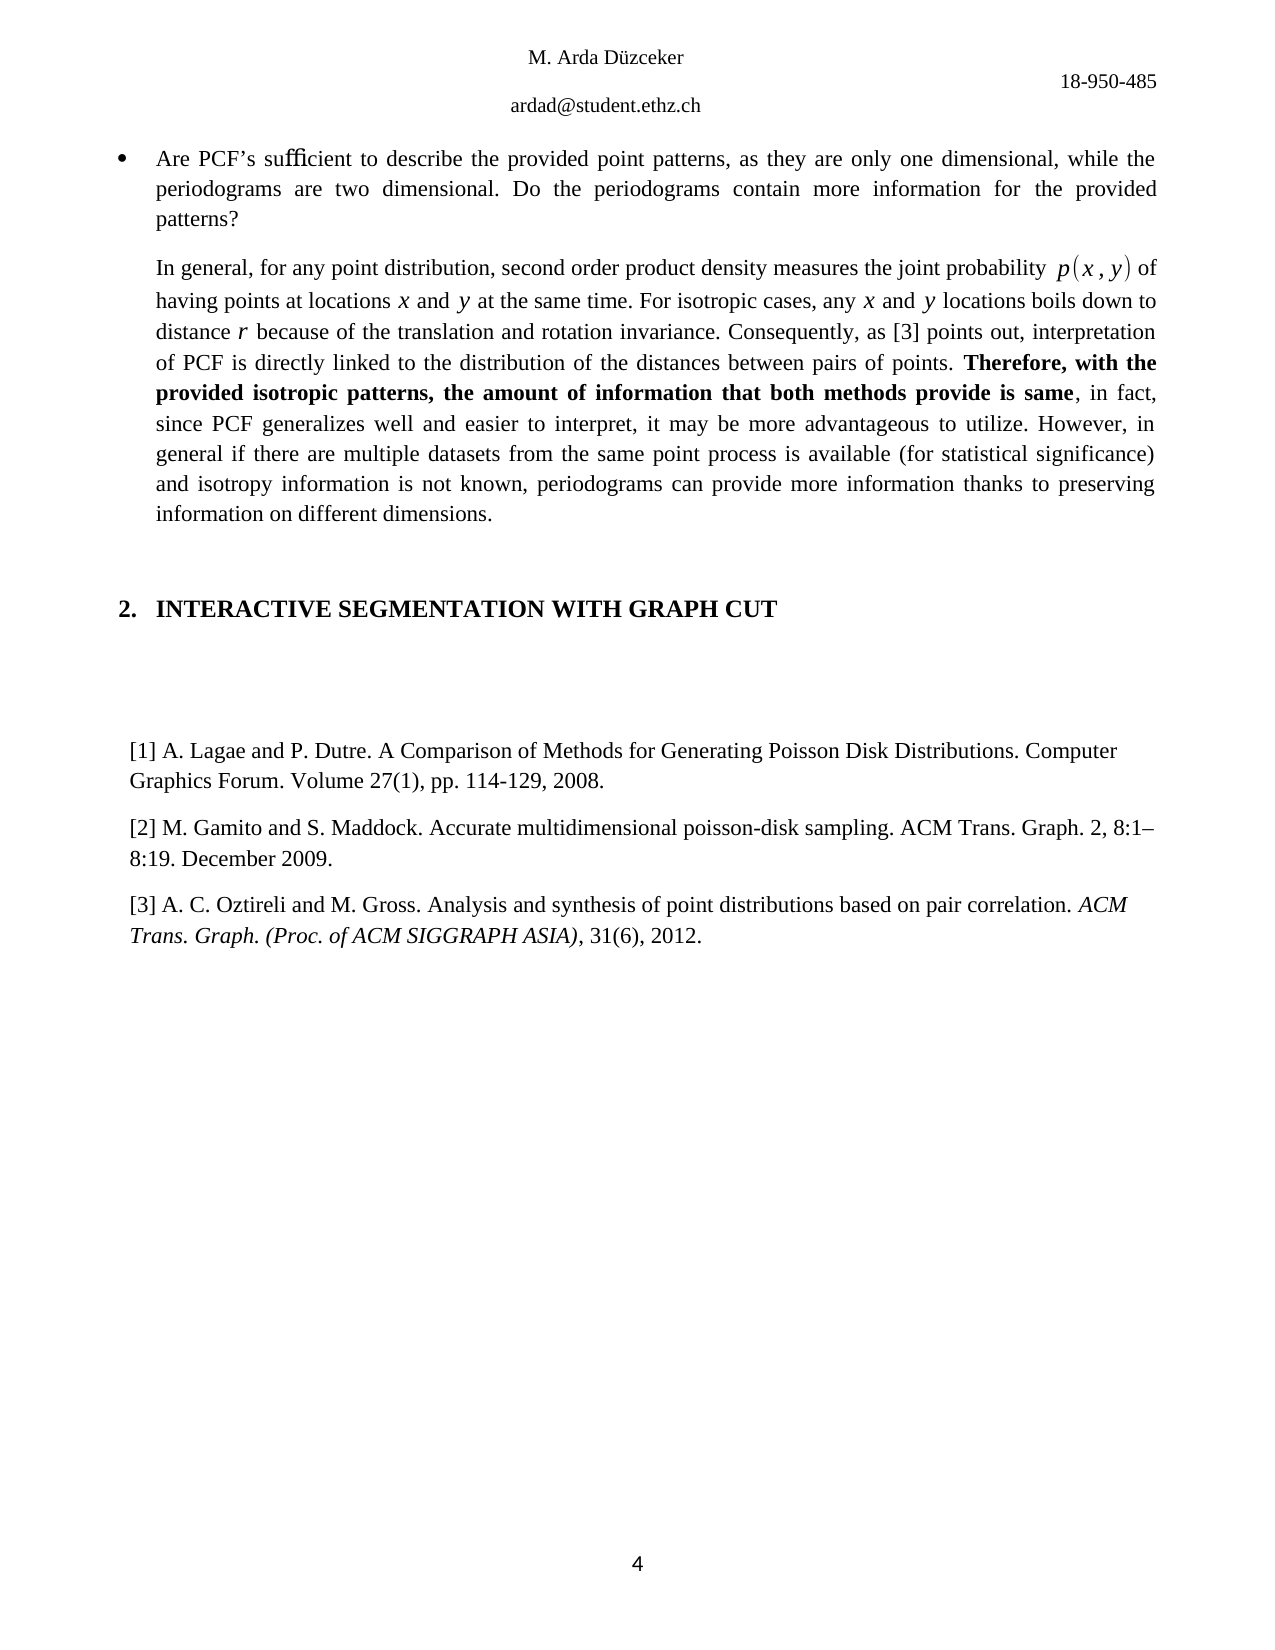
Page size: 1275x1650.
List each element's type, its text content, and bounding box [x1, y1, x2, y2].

list INTERACTIVE SEGMENTATION WITH GRAPH CUT [118, 594, 1157, 623]
text [3] A. C. Oztireli and M. Gross. Analysis and synthesis of point distributions based on pair correlation. ACM Trans. Graph. (Proc. of ACM SIGGRAPH ASIA), 31(6), 2012. [129, 892, 1157, 948]
text [2] M. Gamito and S. Maddock. Accurate multidimensional poisson-disk sampling. ACM Trans. Graph. 2, 8:1–8:19. December 2009. [129, 814, 1157, 871]
list Are PCF’s suﬃcient to describe the provided point patterns, as they are only one dimensional, while the periodograms are two dimensional. Do the periodograms contain more information for the provided patterns? [118, 145, 1157, 232]
text [1] A. Lagae and P. Dutre. A Comparison of Methods for Generating Poisson Disk Distributions. Computer Graphics Forum. Volume 27(1), pp. 114-129, 2008. [129, 737, 1157, 794]
text In general, for any point distribution, second order product density measures the joint probability of having points at locations and at the same time. For isotropic cases, any and locations boils down to distance because of the translation and rotation invariance. Consequently, as [3] points out, interpretation of PCF is directly linked to the distribution of the distances between pairs of points. Therefore, with the provided isotropic patterns, the amount of information that both methods provide is same, in fact, since PCF generalizes well and easier to interpret, it may be more advantageous to utilize. However, in general if there are multiple datasets from the same point process is available (for statistical significance) and isotropy information is not known, periodograms can provide more information thanks to preserving information on different dimensions. [156, 252, 1157, 527]
